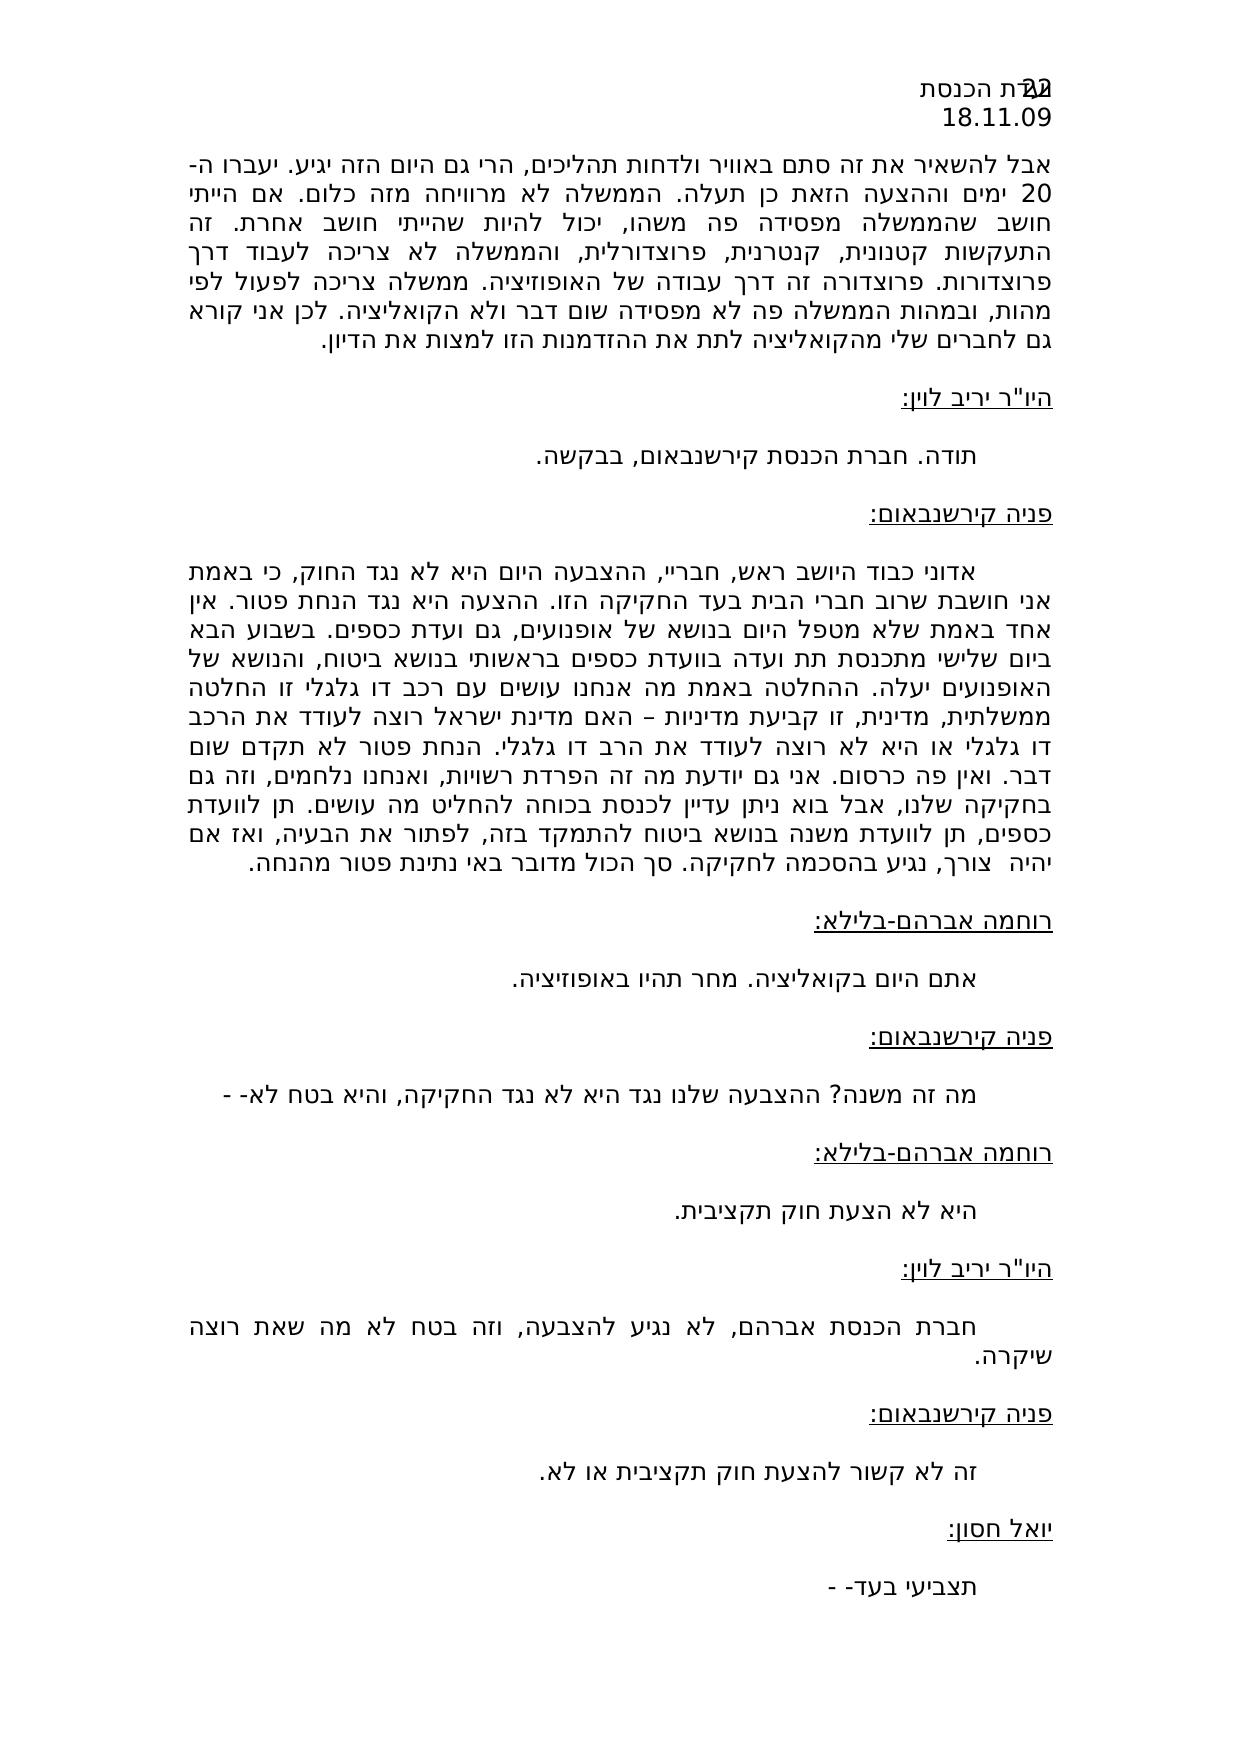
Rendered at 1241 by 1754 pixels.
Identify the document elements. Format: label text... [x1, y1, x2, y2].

text תצביעי בעד- - [187, 1572, 1053, 1602]
text היא לא הצעת חוק תקציבית. [187, 1196, 1053, 1225]
text חברת הכנסת אברהם, לא נגיע להצבעה, וזה בטח לא מה שאת רוצה שיקרה. [187, 1312, 1053, 1370]
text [187, 150, 1053, 354]
text יואל חסון: [187, 1514, 1053, 1544]
text פניה קירשנבאום: [187, 1022, 1053, 1051]
text רוחמה אברהם-בלילא: [187, 906, 1053, 935]
text היו"ר יריב לוין: [187, 383, 1053, 412]
text אתם היום בקואליציה. מחר תהיו באופוזיציה. [187, 964, 1053, 993]
text פניה קירשנבאום: [187, 499, 1053, 528]
text אדוני כבוד היושב ראש, חבריי, ההצבעה היום היא לא נגד החוק, כי באמת אני חושבת שרוב חברי הבית בעד החקיקה הזו. ההצעה היא נגד הנחת פטור. אין אחד באמת שלא מטפל היום בנושא של אופנועים, גם ועדת כספים. בשבוע הבא ביום שלישי מתכנסת תת ועדה בוועדת כספים בראשותי בנושא ביטוח, והנושא של האופנועים יעלה. ההחלטה באמת מה אנחנו עושים עם רכב דו גלגלי זו החלטה ממשלתית, מדינית, זו קביעת מדיניות – האם מדינת ישראל רוצה לעודד את הרכב דו גלגלי או היא לא רוצה לעודד את הרב דו גלגלי. הנחת פטור לא תקדם שום דבר. ואין פה כרסום. אני גם יודעת מה זה הפרדת רשויות, ואנחנו נלחמים, וזה גם בחקיקה שלנו, אבל בוא ניתן עדיין לכנסת בכוחה להחליט מה עושים. תן לוועדת כספים, תן לוועדת משנה בנושא ביטוח להתמקד בזה, לפתור את הבעיה, ואז אם יהיה צורך, נגיע בהסכמה לחקיקה. סך הכול מדובר באי נתינת פטור מהנחה. [187, 557, 1053, 877]
text תודה. חברת הכנסת קירשנבאום, בבקשה. [187, 441, 1053, 470]
text מה זה משנה? ההצבעה שלנו נגד היא לא נגד החקיקה, והיא בטח לא- - [187, 1080, 1053, 1109]
text פניה קירשנבאום: [187, 1399, 1053, 1428]
text רוחמה אברהם-בלילא: [187, 1138, 1053, 1167]
text היו"ר יריב לוין: [187, 1254, 1053, 1283]
text זה לא קשור להצעת חוק תקציבית או לא. [187, 1457, 1053, 1486]
